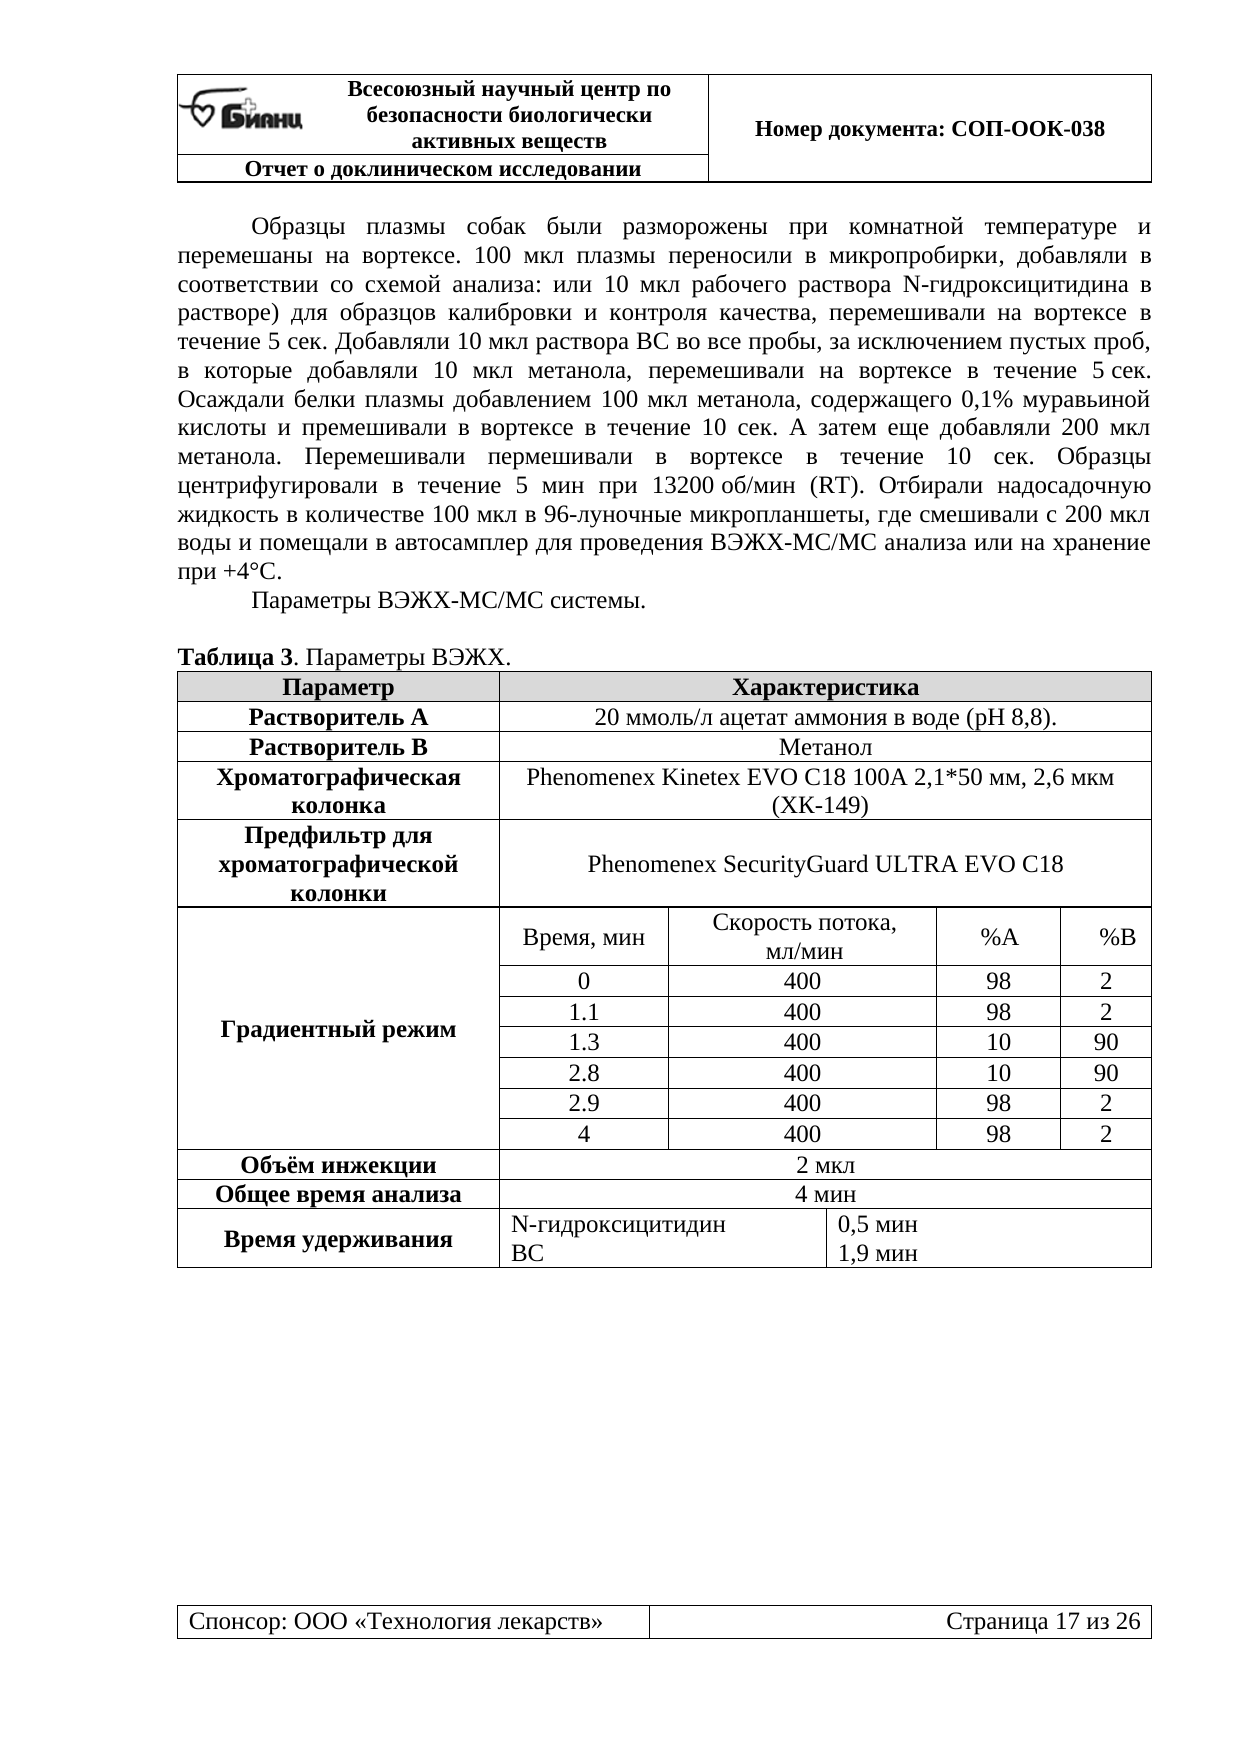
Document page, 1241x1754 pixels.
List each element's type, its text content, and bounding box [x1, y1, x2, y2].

table_cell 4 [500, 1119, 668, 1149]
text Таблица 3. Параметры ВЭЖХ. [177, 642, 1152, 671]
table_cell Предфильтр для хроматографической колонки [178, 820, 499, 906]
table_cell 0 [500, 966, 668, 996]
table_cell 2 [1061, 1089, 1151, 1118]
table_cell 90 [1061, 1027, 1151, 1057]
table_cell %B [1061, 908, 1151, 965]
picture [177, 76, 303, 136]
table_cell Растворитель В [178, 732, 499, 761]
table_cell 2 [1061, 1119, 1151, 1149]
table_cell 400 [669, 1119, 936, 1149]
table_cell 400 [669, 997, 936, 1026]
table_cell Phenomenex Kinetex EVO C18 100A 2,1*50 мм, 2,6 мкм (ХК-149) [500, 762, 1151, 819]
text Образцы плазмы собак были разморожены при комнатной температуре и перемешаны на вортексе. 100 мкл плазмы переносили в микропробирки, добавляли в соответствии со схемой анализа: или 10 мкл рабочего раствора N-гидроксицитидина в растворе) для образцов калибровки и контроля качества, перемешивали на вортексе в течение 5 сек. Добавляли 10 мкл раствора ВС во все пробы, за исключением пустых проб, в которые добавляли 10 мкл метанола, перемешивали на вортексе в течение 5 сек. Осаждали белки плазмы добавлением 100 мкл метанола, содержащего 0,1% муравьиной кислоты и премешивали в вортексе в течение 10 сек. А затем еще добавляли 200 мкл метанола. Перемешивали пермешивали в вортексе в течение 10 сек. Образцы центрифугировали в течение 5 мин при 13200 об/мин (RT). Отбирали надосадочную жидкость в количестве 100 мкл в 96-луночные микропланшеты, где смешивали с 200 мкл воды и помещали в автосамплер для проведения ВЭЖХ-МС/МС анализа или на хранение при +4°С. [177, 211, 1152, 585]
table_cell 1.3 [500, 1027, 668, 1057]
table_cell 2.9 [500, 1089, 668, 1118]
table_cell Общее время анализа [178, 1180, 499, 1208]
table_cell 20 ммоль/л ацетат аммония в воде (pH 8,8). [500, 702, 1151, 731]
table_header Параметр [178, 672, 499, 701]
table_cell 2.8 [500, 1058, 668, 1087]
table_cell 98 [937, 966, 1060, 996]
table_cell Объём инжекции [178, 1150, 499, 1178]
table_cell 4 мин [500, 1180, 1151, 1208]
text Параметры ВЭЖХ-МС/МС системы. [177, 585, 1152, 614]
table_cell Метанол [500, 732, 1151, 761]
table_cell 400 [669, 1089, 936, 1118]
table_cell 400 [669, 966, 936, 996]
table_cell 10 [937, 1027, 1060, 1057]
table_cell Градиентный режим [178, 908, 499, 1149]
table_cell 400 [669, 1027, 936, 1057]
table_cell %А [937, 908, 1060, 965]
table_cell 98 [937, 997, 1060, 1026]
table_cell Растворитель А [178, 702, 499, 731]
table_cell 98 [937, 1089, 1060, 1118]
table_cell 1.1 [500, 997, 668, 1026]
table_cell 98 [937, 1119, 1060, 1149]
table_cell 2 [1061, 966, 1151, 996]
table_cell Хроматографическая колонка [178, 762, 499, 819]
table_cell Время, мин [500, 908, 668, 965]
table_cell 10 [937, 1058, 1060, 1087]
table_cell N-гидроксицитидин ВС [500, 1209, 826, 1267]
table_cell Cкорость потока, мл/мин [669, 908, 936, 965]
table_cell 90 [1061, 1058, 1151, 1087]
table_cell 2 [1061, 997, 1151, 1026]
table_cell Phenomenex SecurityGuard ULTRA EVO C18 [500, 820, 1151, 906]
table_cell Время удерживания [178, 1209, 499, 1267]
table_header Характеристика [500, 672, 1151, 701]
table_cell 0,5 мин 1,9 мин [827, 1209, 1151, 1267]
table_cell 2 мкл [500, 1150, 1151, 1178]
table_cell 400 [669, 1058, 936, 1087]
